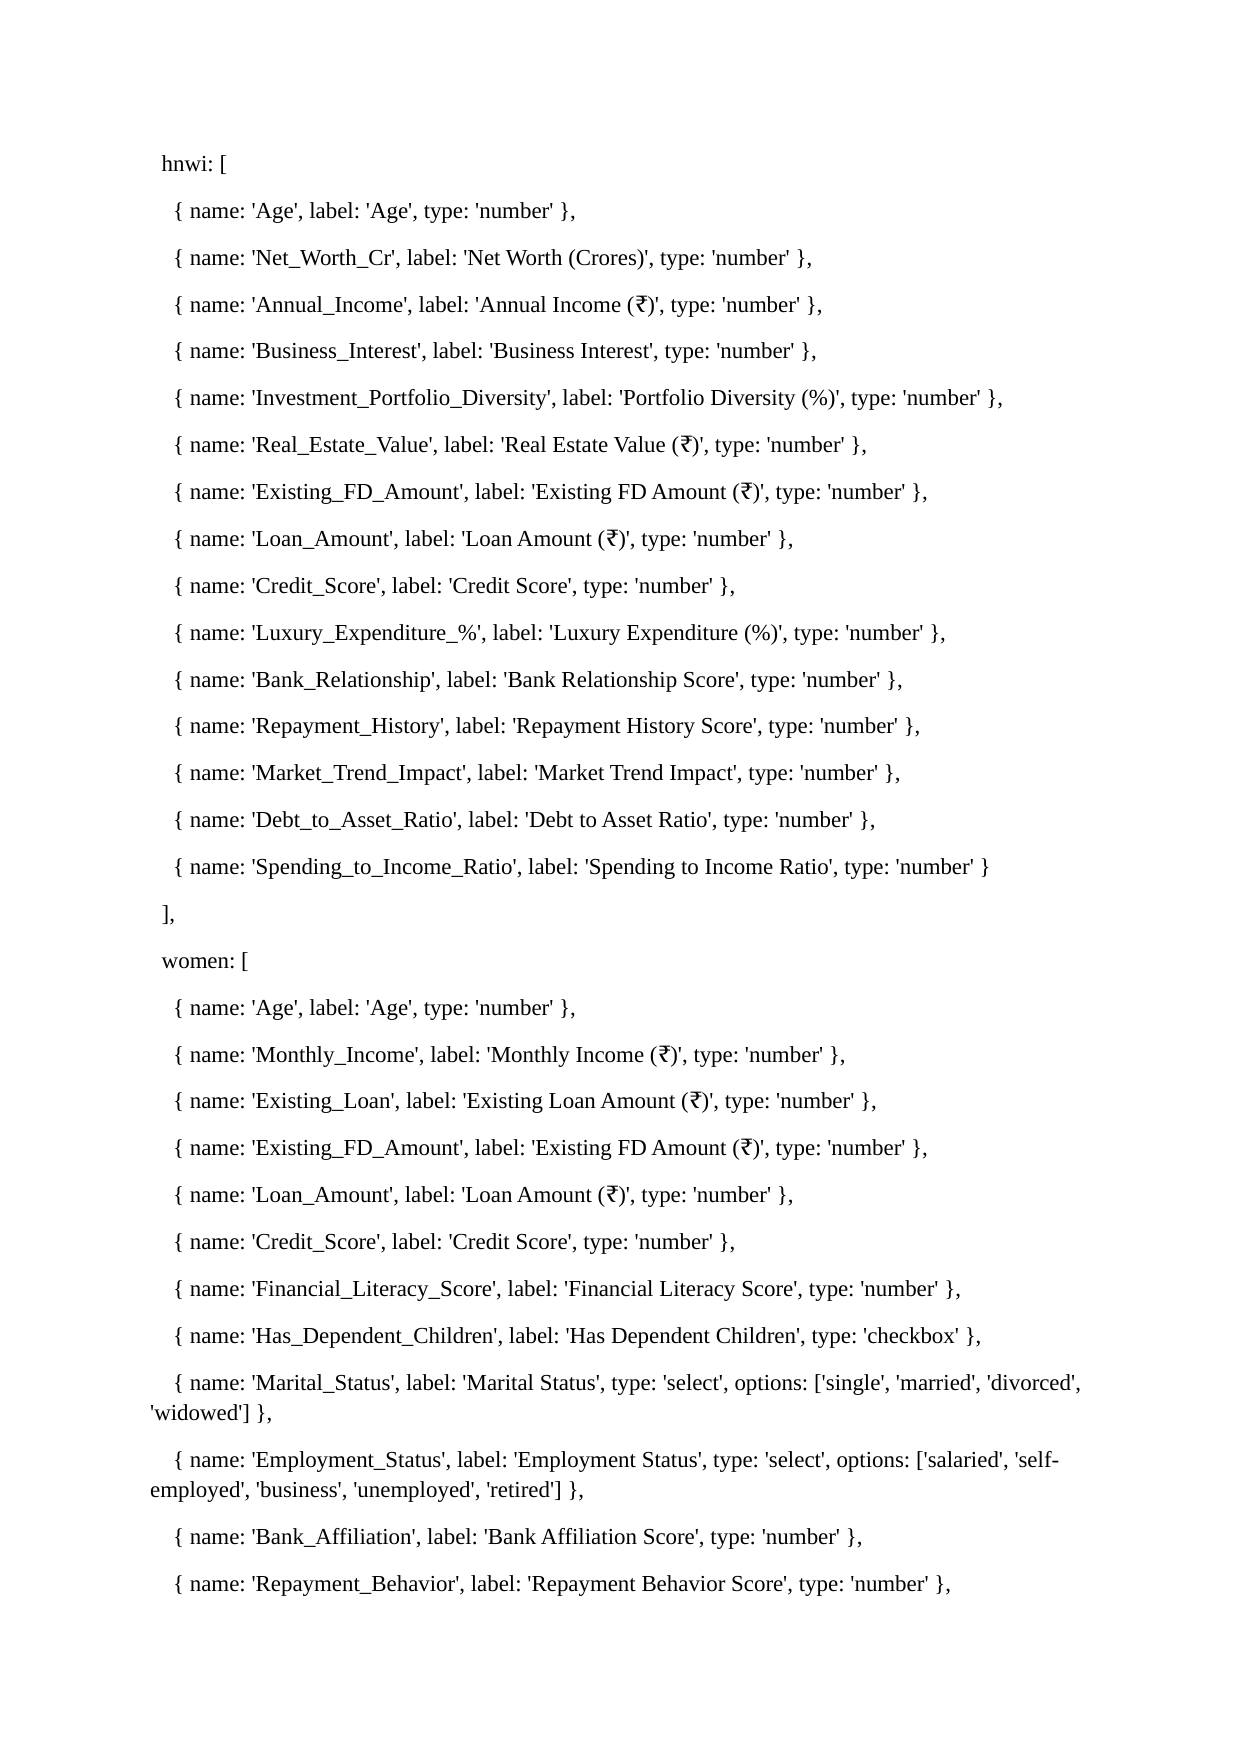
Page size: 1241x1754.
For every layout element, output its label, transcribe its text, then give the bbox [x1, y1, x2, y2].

text { name: 'Repayment_History', label: 'Repayment History Score', type: 'number' }, [150, 712, 1090, 739]
text { name: 'Spending_to_Income_Ratio', label: 'Spending to Income Ratio', type: 'number' } [150, 853, 1090, 879]
text { name: 'Age', label: 'Age', type: 'number' }, [150, 994, 1090, 1020]
text { name: 'Loan_Amount', label: 'Loan Amount (₹)', type: 'number' }, [150, 525, 1090, 551]
text { name: 'Investment_Portfolio_Diversity', label: 'Portfolio Diversity (%)', type: 'number' }, [150, 384, 1090, 411]
text { name: 'Repayment_Behavior', label: 'Repayment Behavior Score', type: 'number' }, [150, 1570, 1090, 1596]
text { name: 'Credit_Score', label: 'Credit Score', type: 'number' }, [150, 572, 1090, 598]
text women: [ [150, 947, 1090, 973]
text { name: 'Annual_Income', label: 'Annual Income (₹)', type: 'number' }, [150, 291, 1090, 317]
text hnwi: [ [150, 150, 1090, 176]
text { name: 'Market_Trend_Impact', label: 'Market Trend Impact', type: 'number' }, [150, 759, 1090, 786]
text { name: 'Credit_Score', label: 'Credit Score', type: 'number' }, [150, 1228, 1090, 1254]
text { name: 'Existing_FD_Amount', label: 'Existing FD Amount (₹)', type: 'number' }, [150, 478, 1090, 504]
text { name: 'Luxury_Expenditure_%', label: 'Luxury Expenditure (%)', type: 'number' }, [150, 619, 1090, 645]
text { name: 'Age', label: 'Age', type: 'number' }, [150, 197, 1090, 223]
text { name: 'Bank_Relationship', label: 'Bank Relationship Score', type: 'number' }, [150, 666, 1090, 692]
text { name: 'Bank_Affiliation', label: 'Bank Affiliation Score', type: 'number' }, [150, 1523, 1090, 1549]
text { name: 'Real_Estate_Value', label: 'Real Estate Value (₹)', type: 'number' }, [150, 431, 1090, 458]
text { name: 'Debt_to_Asset_Ratio', label: 'Debt to Asset Ratio', type: 'number' }, [150, 806, 1090, 833]
text { name: 'Monthly_Income', label: 'Monthly Income (₹)', type: 'number' }, [150, 1041, 1090, 1067]
text { name: 'Existing_Loan', label: 'Existing Loan Amount (₹)', type: 'number' }, [150, 1087, 1090, 1114]
text { name: 'Financial_Literacy_Score', label: 'Financial Literacy Score', type: 'number' }, [150, 1275, 1090, 1301]
text { name: 'Has_Dependent_Children', label: 'Has Dependent Children', type: 'checkbox' }, [150, 1322, 1090, 1348]
text { name: 'Existing_FD_Amount', label: 'Existing FD Amount (₹)', type: 'number' }, [150, 1134, 1090, 1161]
text { name: 'Marital_Status', label: 'Marital Status', type: 'select', options: ['single', 'married', 'divorced', 'widowed'] }, [150, 1369, 1090, 1425]
text ], [150, 900, 1090, 926]
text { name: 'Employment_Status', label: 'Employment Status', type: 'select', options: ['salaried', 'self-employed', 'business', 'unemployed', 'retired'] }, [150, 1446, 1090, 1502]
text { name: 'Business_Interest', label: 'Business Interest', type: 'number' }, [150, 337, 1090, 364]
text { name: 'Loan_Amount', label: 'Loan Amount (₹)', type: 'number' }, [150, 1181, 1090, 1208]
text { name: 'Net_Worth_Cr', label: 'Net Worth (Crores)', type: 'number' }, [150, 244, 1090, 270]
